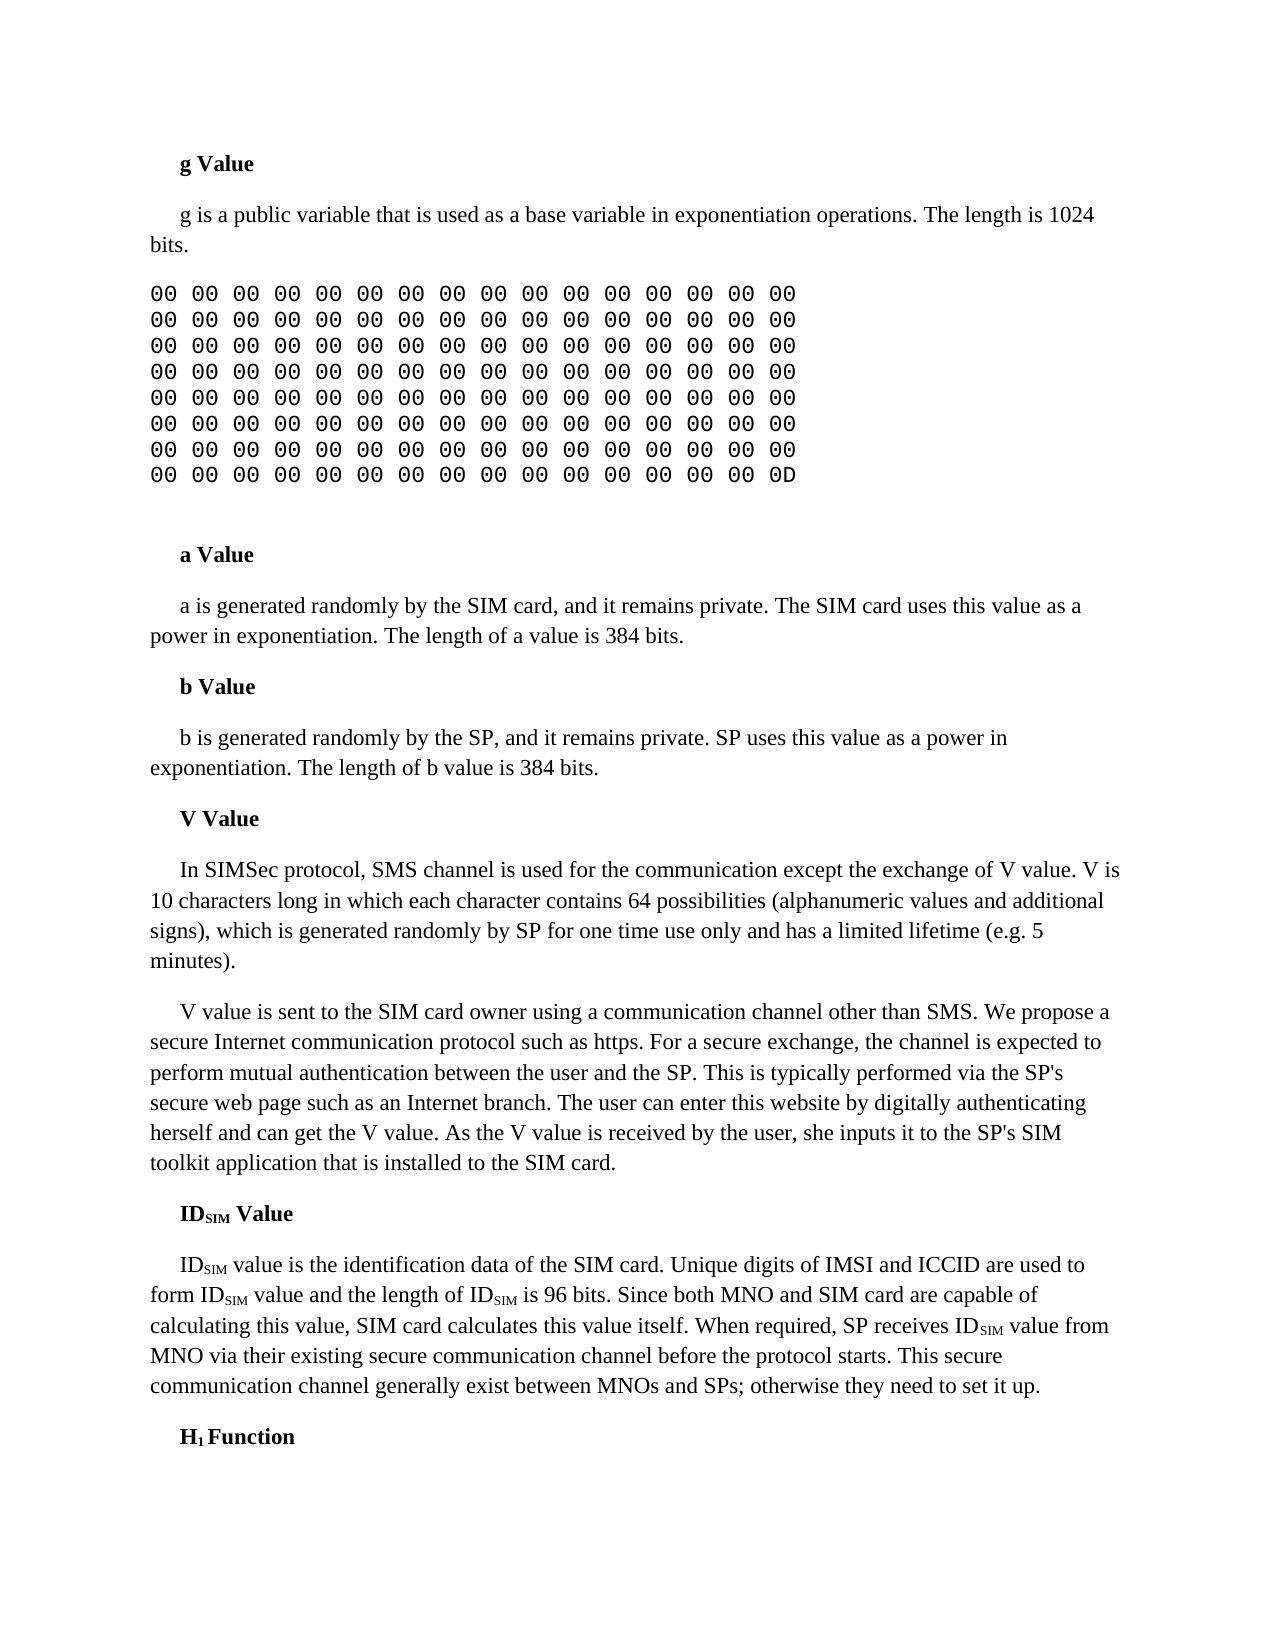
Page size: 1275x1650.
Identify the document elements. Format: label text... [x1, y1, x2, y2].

text 00 00 00 00 00 00 00 00 00 00 00 00 00 00 00 0D [150, 464, 1125, 490]
text 00 00 00 00 00 00 00 00 00 00 00 00 00 00 00 00 [150, 412, 1125, 438]
text IDSIM Value [150, 1200, 1125, 1227]
text 00 00 00 00 00 00 00 00 00 00 00 00 00 00 00 00 [150, 308, 1125, 334]
text IDSIM value is the identification data of the SIM card. Unique digits of IMSI and ICCID are used to form IDSIM value and the length of IDSIM is 96 bits. Since both MNO and SIM card are capable of calculating this value, SIM card calculates this value itself. When required, SP receives IDSIM value from MNO via their existing secure communication channel before the protocol starts. This secure communication channel generally exist between MNOs and SPs; otherwise they need to set it up. [150, 1251, 1125, 1398]
text g is a public variable that is used as a base variable in exponentiation operations. The length is 1024 bits. [150, 201, 1125, 258]
text V Value [150, 805, 1125, 832]
text V value is sent to the SIM card owner using a communication channel other than SMS. We propose a secure Internet communication protocol such as https. For a secure exchange, the channel is expected to perform mutual authentication between the user and the SP. This is typically performed via the SP's secure web page such as an Internet branch. The user can enter this website by digitally authenticating herself and can get the V value. As the V value is received by the user, she inputs it to the SP's SIM toolkit application that is installed to the SIM card. [150, 998, 1125, 1176]
text 00 00 00 00 00 00 00 00 00 00 00 00 00 00 00 00 [150, 386, 1125, 412]
text g Value [150, 150, 1125, 176]
text 00 00 00 00 00 00 00 00 00 00 00 00 00 00 00 00 [150, 438, 1125, 464]
text 00 00 00 00 00 00 00 00 00 00 00 00 00 00 00 00 [150, 282, 1125, 308]
text H1 Function [150, 1423, 1125, 1449]
text a Value [150, 541, 1125, 567]
text b Value [150, 673, 1125, 699]
text 00 00 00 00 00 00 00 00 00 00 00 00 00 00 00 00 [150, 360, 1125, 386]
text 00 00 00 00 00 00 00 00 00 00 00 00 00 00 00 00 [150, 334, 1125, 360]
text a is generated randomly by the SIM card, and it remains private. The SIM card uses this value as a power in exponentiation. The length of a value is 384 bits. [150, 592, 1125, 648]
text b is generated randomly by the SP, and it remains private. SP uses this value as a power in exponentiation. The length of b value is 384 bits. [150, 724, 1125, 781]
text In SIMSec protocol, SMS channel is used for the communication except the exchange of V value. V is 10 characters long in which each character contains 64 possibilities (alphanumeric values and additional signs), which is generated randomly by SP for one time use only and has a limited lifetime (e.g. 5 minutes). [150, 856, 1125, 973]
